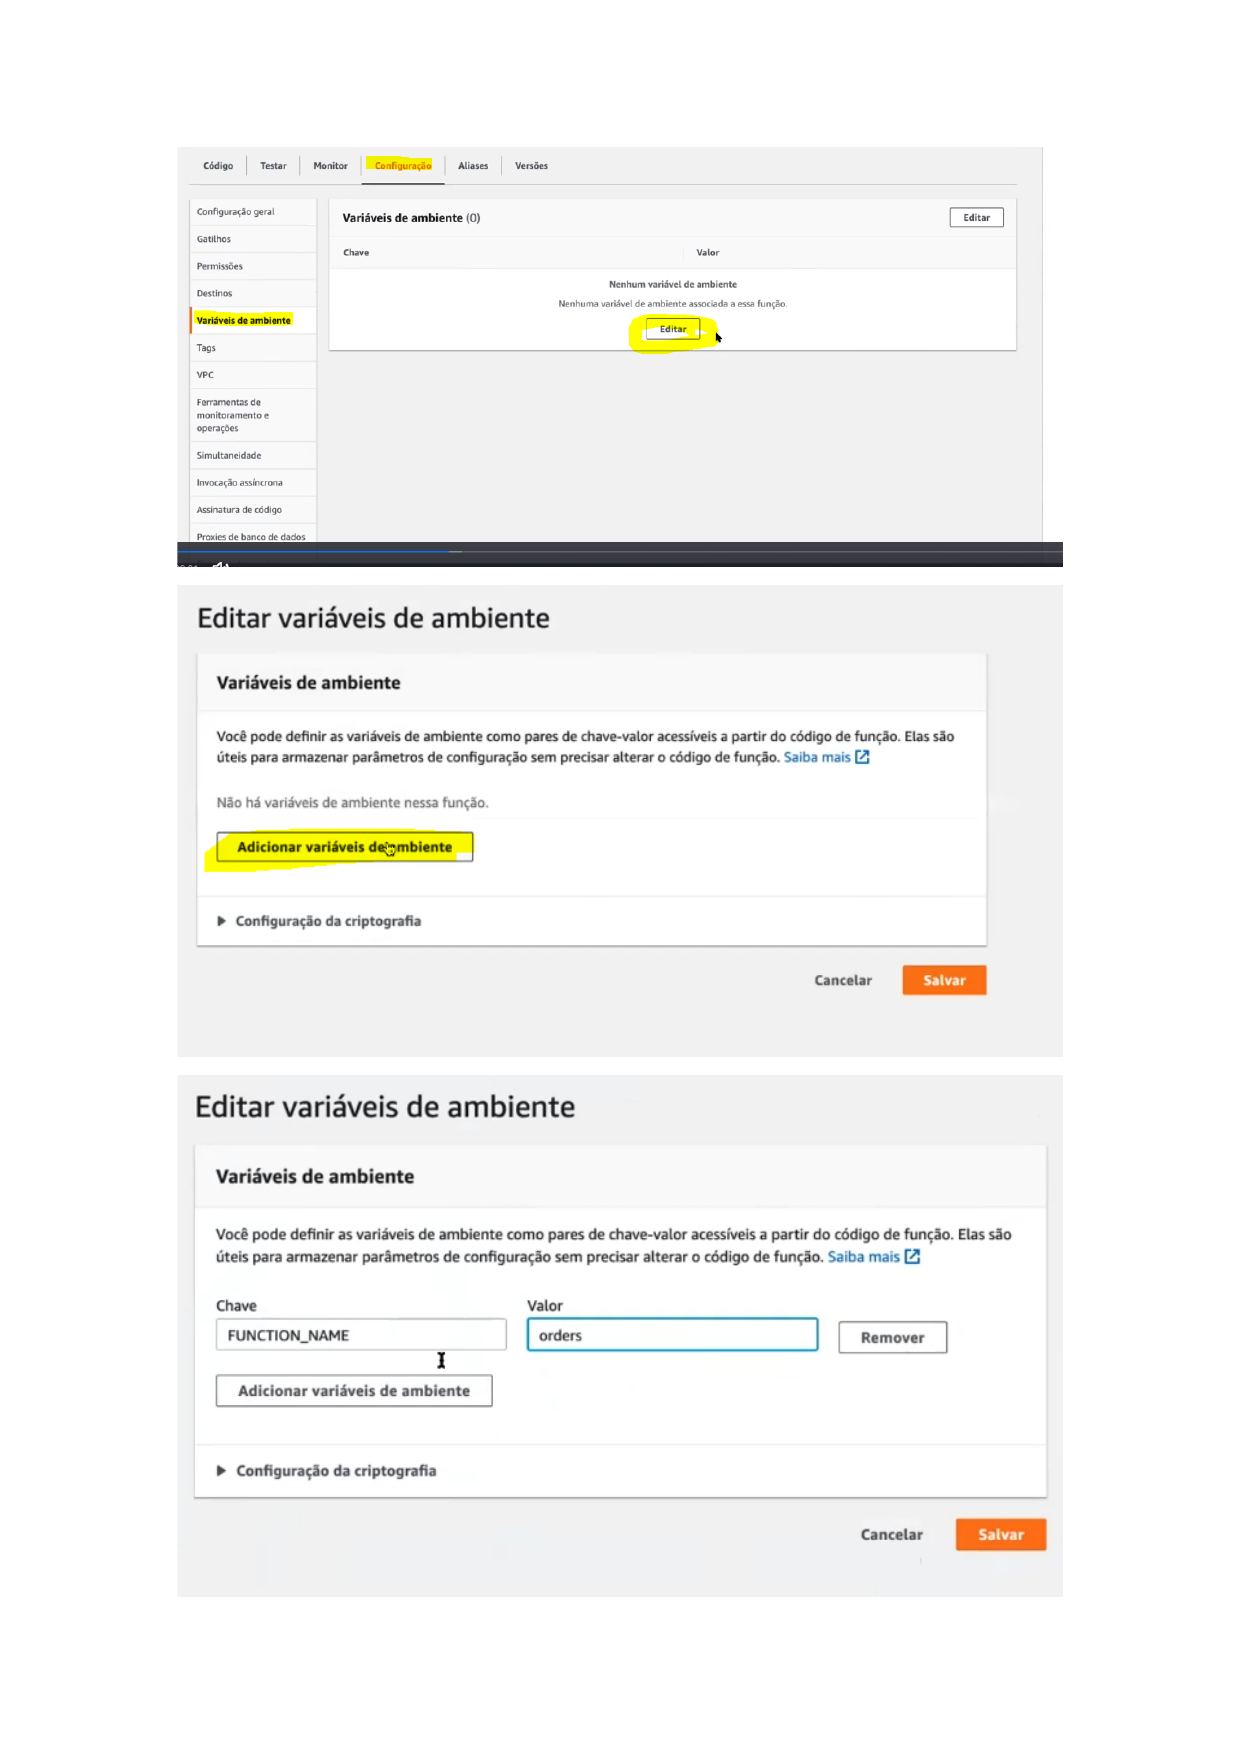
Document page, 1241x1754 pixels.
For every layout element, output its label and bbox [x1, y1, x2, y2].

picture [177, 147, 1063, 567]
picture [177, 1075, 1063, 1597]
picture [177, 585, 1063, 1057]
